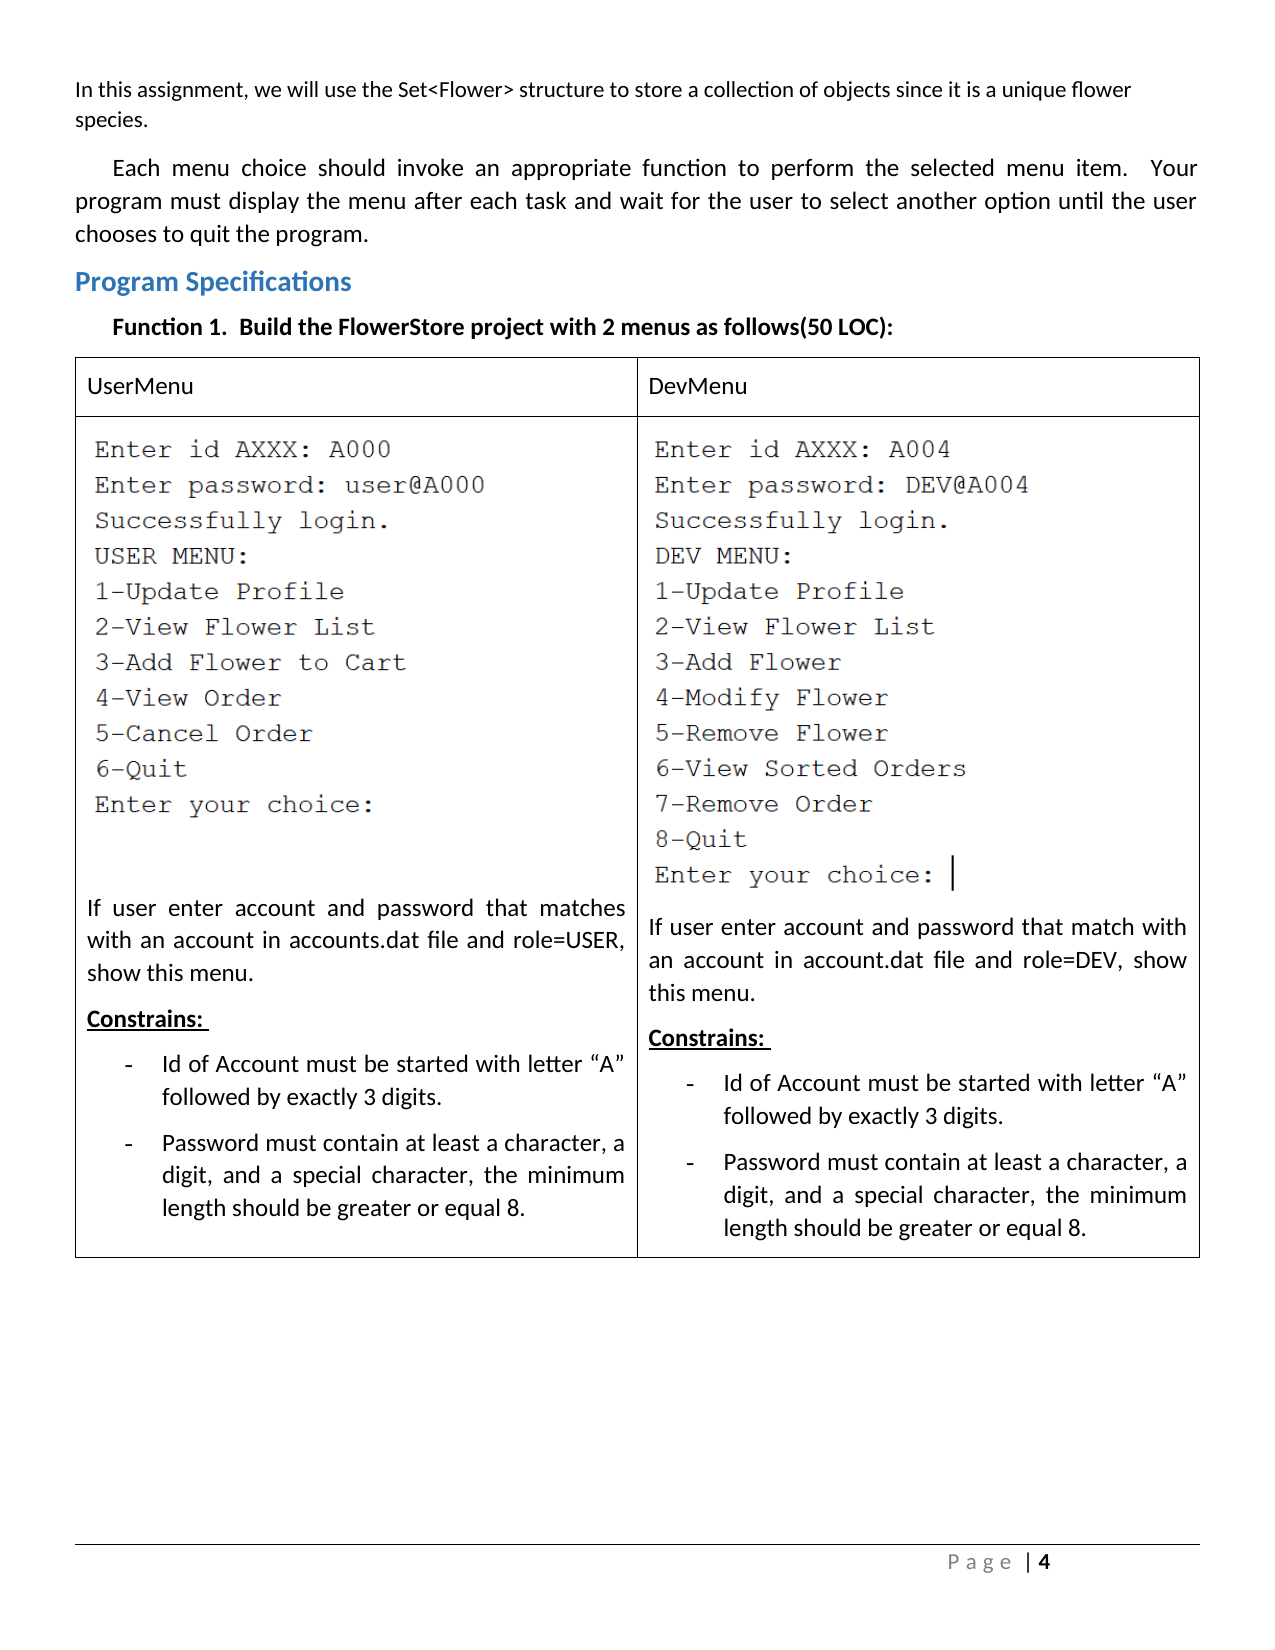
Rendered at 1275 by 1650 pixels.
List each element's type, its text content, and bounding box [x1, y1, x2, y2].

text In this assignment, we will use the Set<Flower> structure to store a collection of objects since it is a unique flower species. [75, 75, 1200, 133]
table_header UserMenu [76, 358, 637, 416]
table_cell If user enter account and password that matches with an account in accounts.dat file and role=USER, show this menu. Constrains: Id of Account must be started with letter “A” followed by exactly 3 digits. Password must contain at least a character, a digit, and a special character, the minimum length should be greater or equal 8. [76, 417, 637, 1257]
subtitle Build the FlowerStore project with 2 menus as follows(50 LOC): [112, 311, 1200, 342]
text Each menu choice should invoke an appropriate function to perform the selected menu item. Your program must display the menu after each task and wait for the user to select another option until the user chooses to quit the program. [75, 152, 1200, 248]
picture [86, 429, 492, 832]
table_cell If user enter account and password that match with an account in account.dat file and role=DEV, show this menu. Constrains: Id of Account must be started with letter “A” followed by exactly 3 digits. Password must contain at least a character, a digit, and a special character, the minimum length should be greater or equal 8. [638, 417, 1199, 1257]
text Program Specifications [75, 263, 1200, 299]
table_header DevMenu [638, 358, 1199, 416]
picture [648, 429, 1056, 896]
